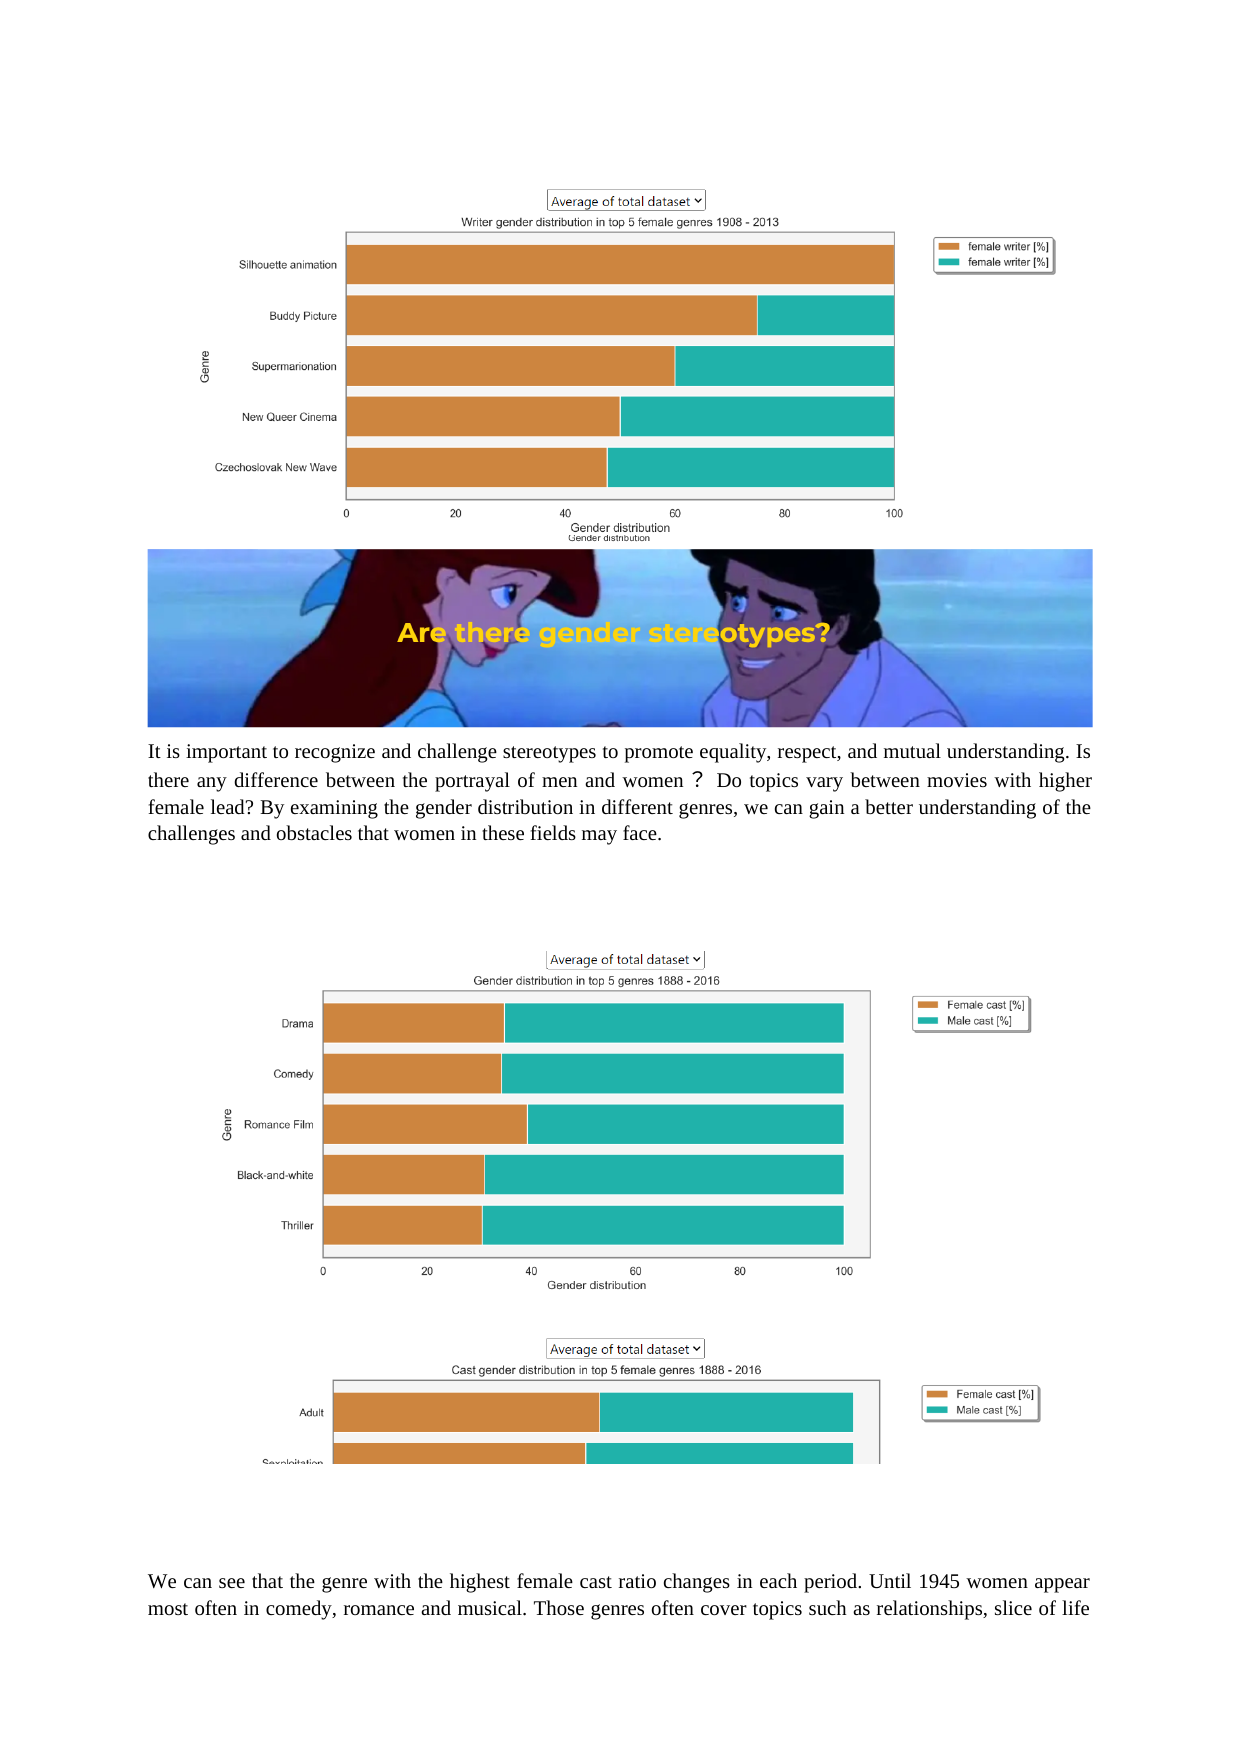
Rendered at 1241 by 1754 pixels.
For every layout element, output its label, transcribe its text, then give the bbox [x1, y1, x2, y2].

picture [147, 147, 1093, 534]
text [148, 1569, 1093, 1619]
picture [147, 535, 1093, 737]
picture [147, 951, 1093, 1464]
text It is important to recognize and challenge stereotypes to promote equality, respect, and mutual understanding. Is there any difference between the portrayal of men and women？ Do topics vary between movies with higher female lead? By examining the gender distribution in different genres, we can gain a better understanding of the challenges and obstacles that women in these fields may face. [148, 739, 1093, 845]
